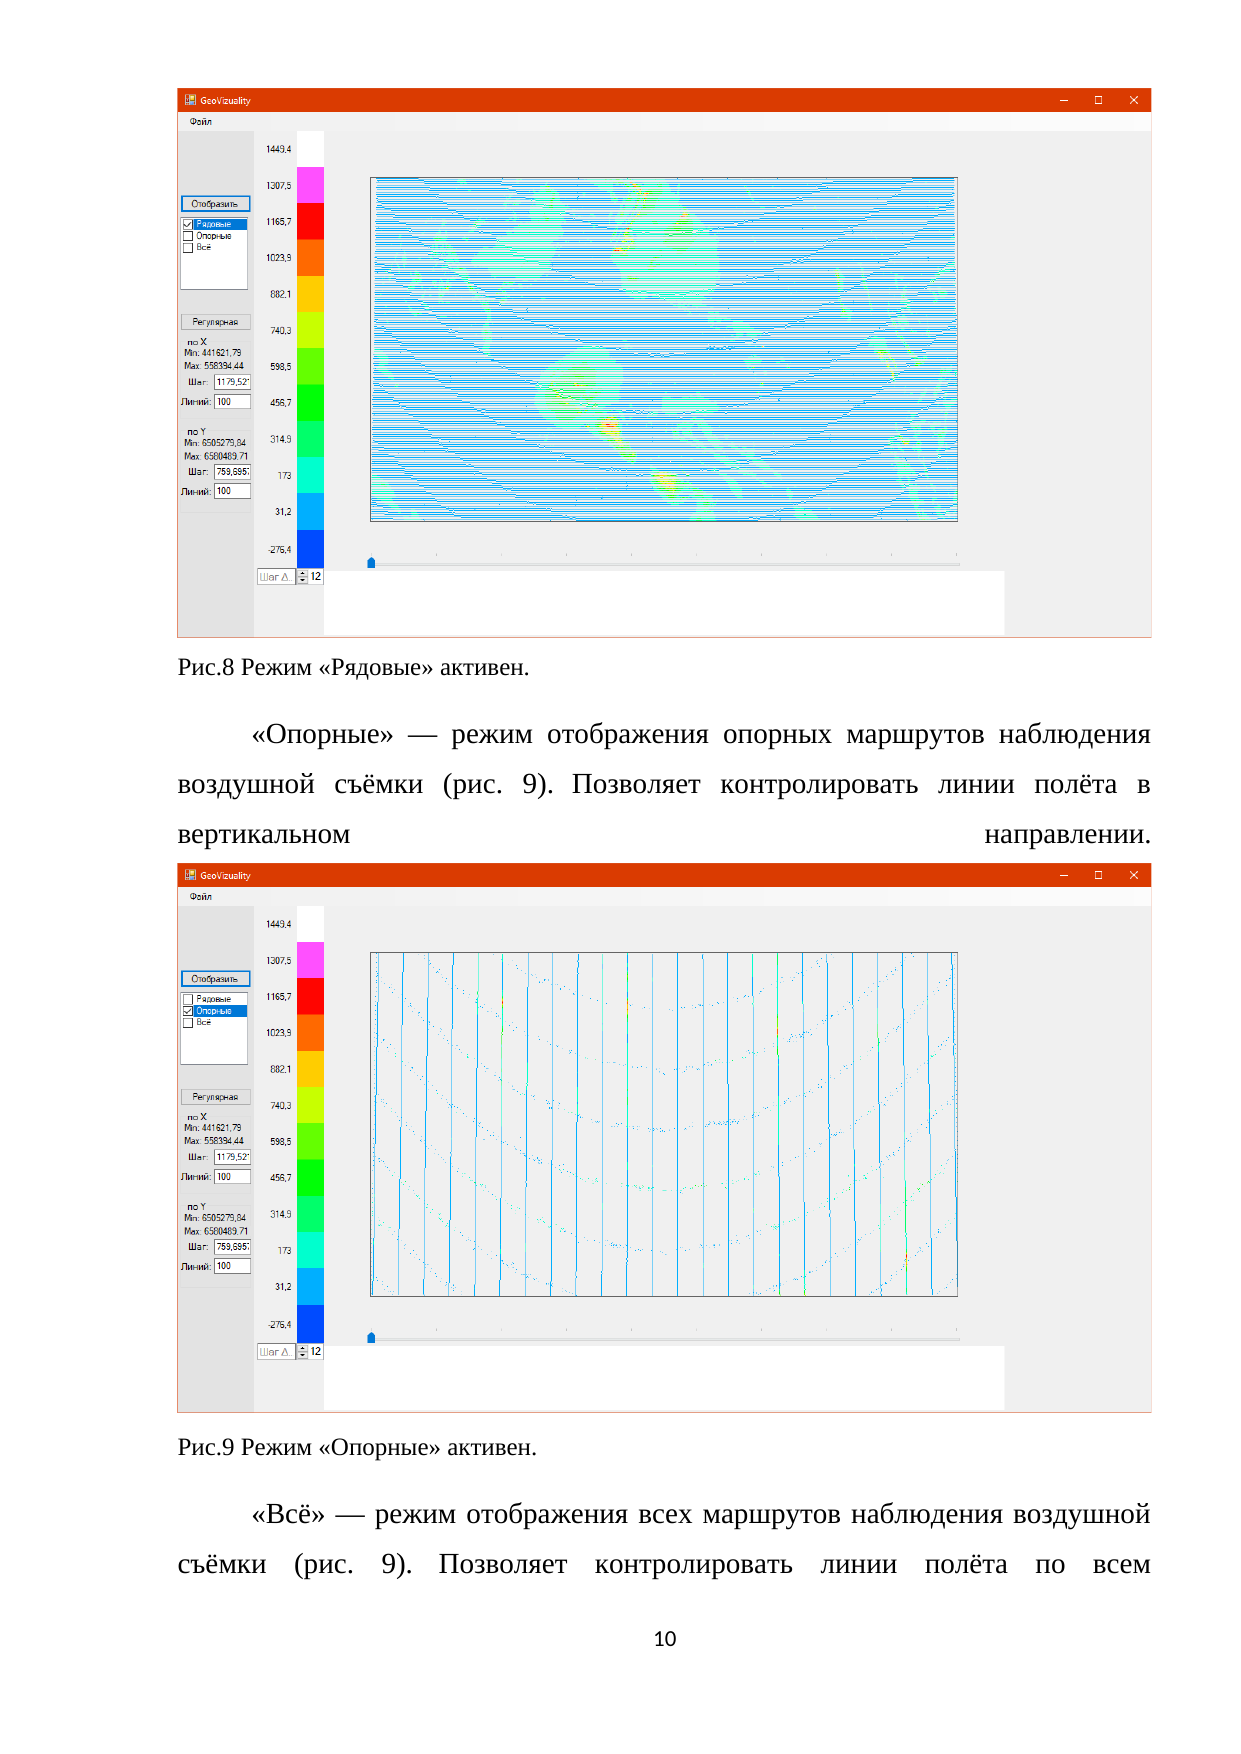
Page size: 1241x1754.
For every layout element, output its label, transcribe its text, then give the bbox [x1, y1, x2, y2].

text «Опорные» — режим отображения опорных маршрутов наблюдения воздушной съёмки (рис. 9). Позволяет контролировать линии полёта в вертикальном направлении. Рис.9 Режим «Опорные» активен. [177, 1413, 1152, 1461]
picture [177, 863, 1152, 1413]
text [177, 1496, 1152, 1580]
text «Опорные» — режим отображения опорных маршрутов наблюдения воздушной съёмки (рис. 9). Позволяет контролировать линии полёта в вертикальном направлении. Рис.9 Режим «Опорные» активен. [177, 716, 1152, 863]
picture [177, 88, 1152, 638]
text «Опорные» — режим отображения рядовых маршрутов наблюдения воздушной съёмки (рис. 8). Позволяет контролировать линии полёта в горизонтальном направлении.Рис.8 Режим «Рядовые» активен. [177, 638, 1152, 681]
